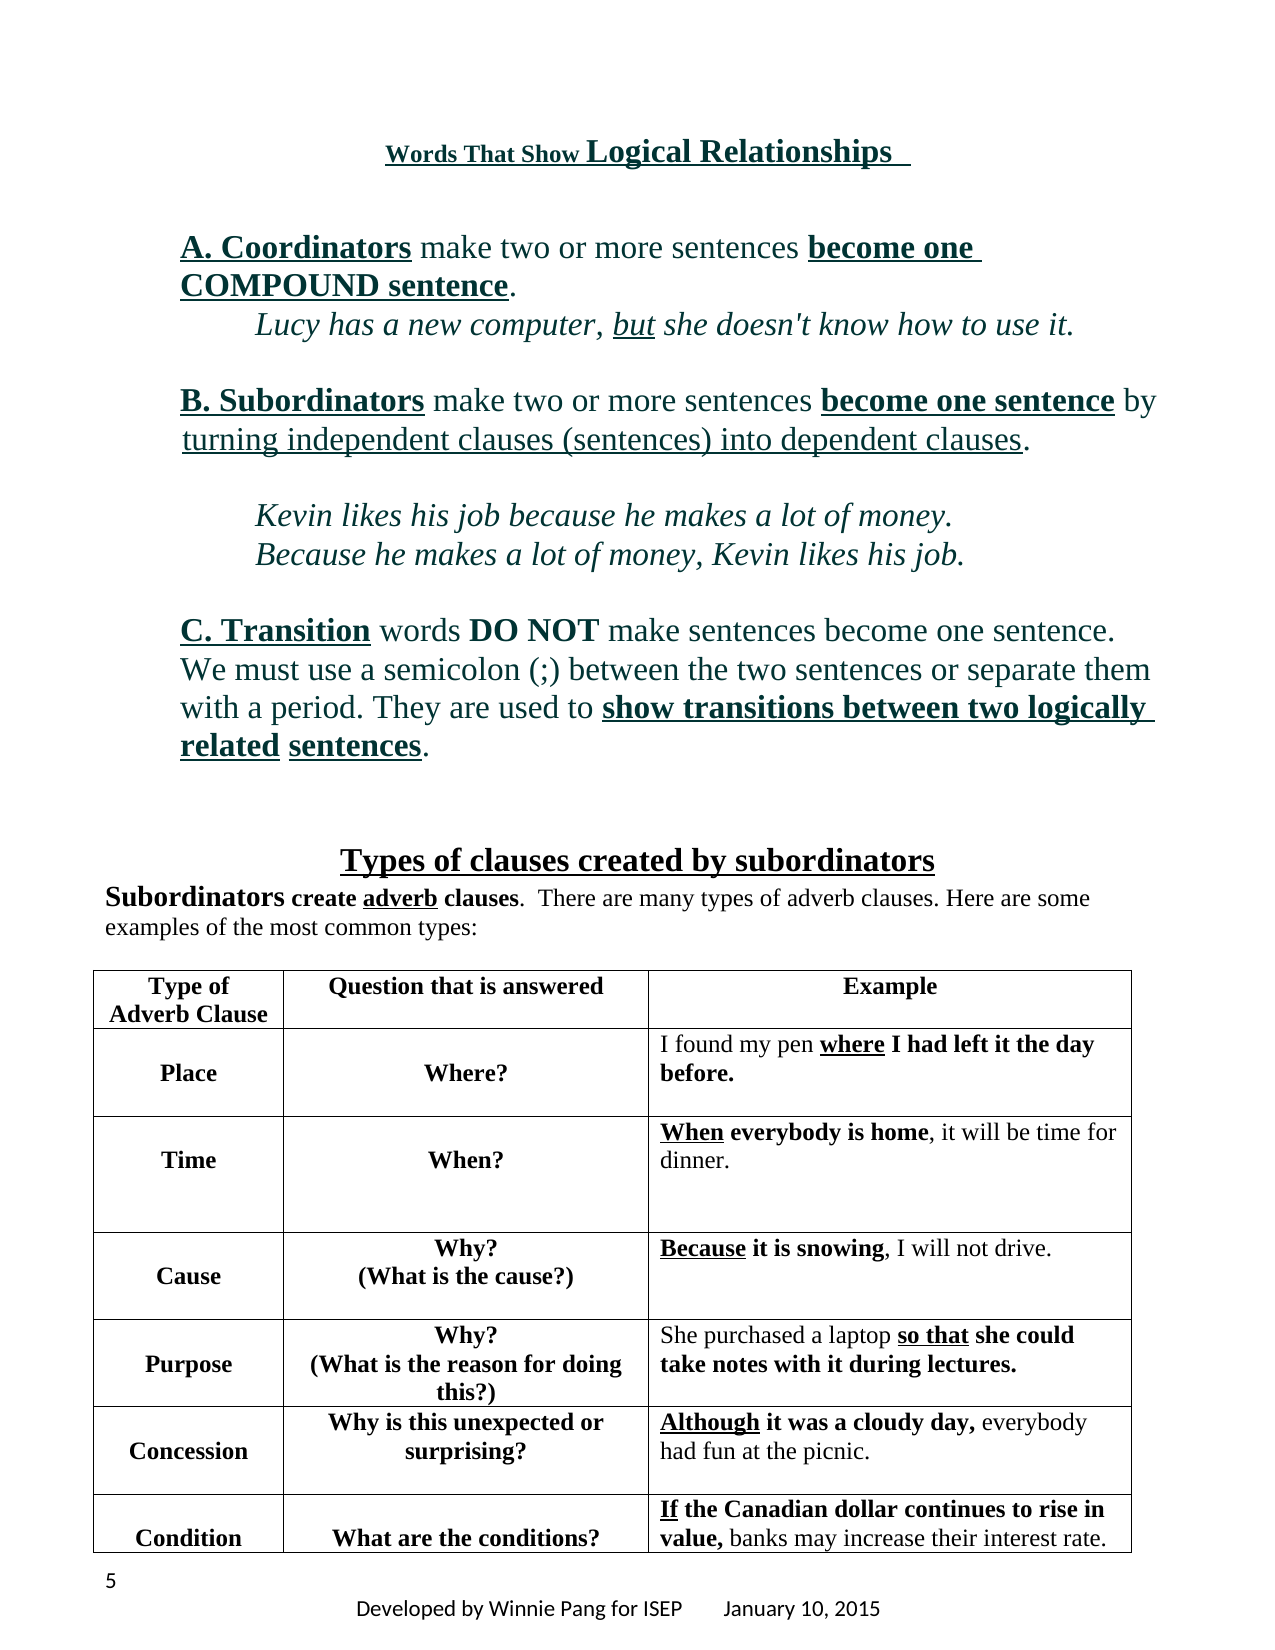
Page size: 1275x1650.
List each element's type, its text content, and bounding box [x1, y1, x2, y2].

table_cell Why is this unexpected or surprising? [284, 1407, 648, 1493]
text Types of clauses created by subordinators [105, 840, 1170, 879]
table_cell Because it is snowing, I will not drive. [649, 1233, 1131, 1319]
table_cell Concession [94, 1407, 283, 1493]
table_cell Condition [94, 1495, 283, 1552]
table_cell Why? (What is the cause?) [284, 1233, 648, 1319]
text Words That Show Logical Relationships [107, 131, 1170, 169]
table_header Example [649, 971, 1131, 1028]
table_cell Purpose [94, 1320, 283, 1406]
table_cell Place [94, 1029, 283, 1116]
table_cell Where? [284, 1029, 648, 1116]
table_cell Cause [94, 1233, 283, 1319]
text C. Transition words DO NOT make sentences become one sentence. We must use a semicolon (;) between the two sentences or separate them with a period. They are used to show transitions between two logically related sentences. [180, 610, 1170, 764]
text B. Subordinators make two or more sentences become one sentence by turning independent clauses (sentences) into dependent clauses. [180, 380, 1170, 457]
text A. Coordinators make two or more sentences become one COMPOUND sentence. [180, 227, 1170, 304]
table_header Question that is answered [284, 971, 648, 1028]
table_cell She purchased a laptop so that she could take notes with it during lectures. [649, 1320, 1131, 1406]
table_header Type of Adverb Clause [94, 971, 283, 1028]
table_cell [284, 1495, 648, 1552]
table_cell Why? (What is the reason for doing this?) [284, 1320, 648, 1406]
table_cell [649, 1495, 1131, 1552]
table_cell Time [94, 1117, 283, 1232]
text Subordinators create adverb clauses. There are many types of adverb clauses. Here are some examples of the most common types: [105, 879, 1170, 941]
text Kevin likes his job because he makes a lot of money. [255, 495, 1170, 534]
table_cell When? [284, 1117, 648, 1232]
table_cell When everybody is home, it will be time for dinner. [649, 1117, 1131, 1232]
text Because he makes a lot of money, Kevin likes his job. [255, 534, 1170, 572]
table_cell Although it was a cloudy day, everybody had fun at the picnic. [649, 1407, 1131, 1493]
table_cell I found my pen where I had left it the day before. [649, 1029, 1131, 1116]
text Lucy has a new computer, but she doesn't know how to use it. [255, 304, 1170, 342]
